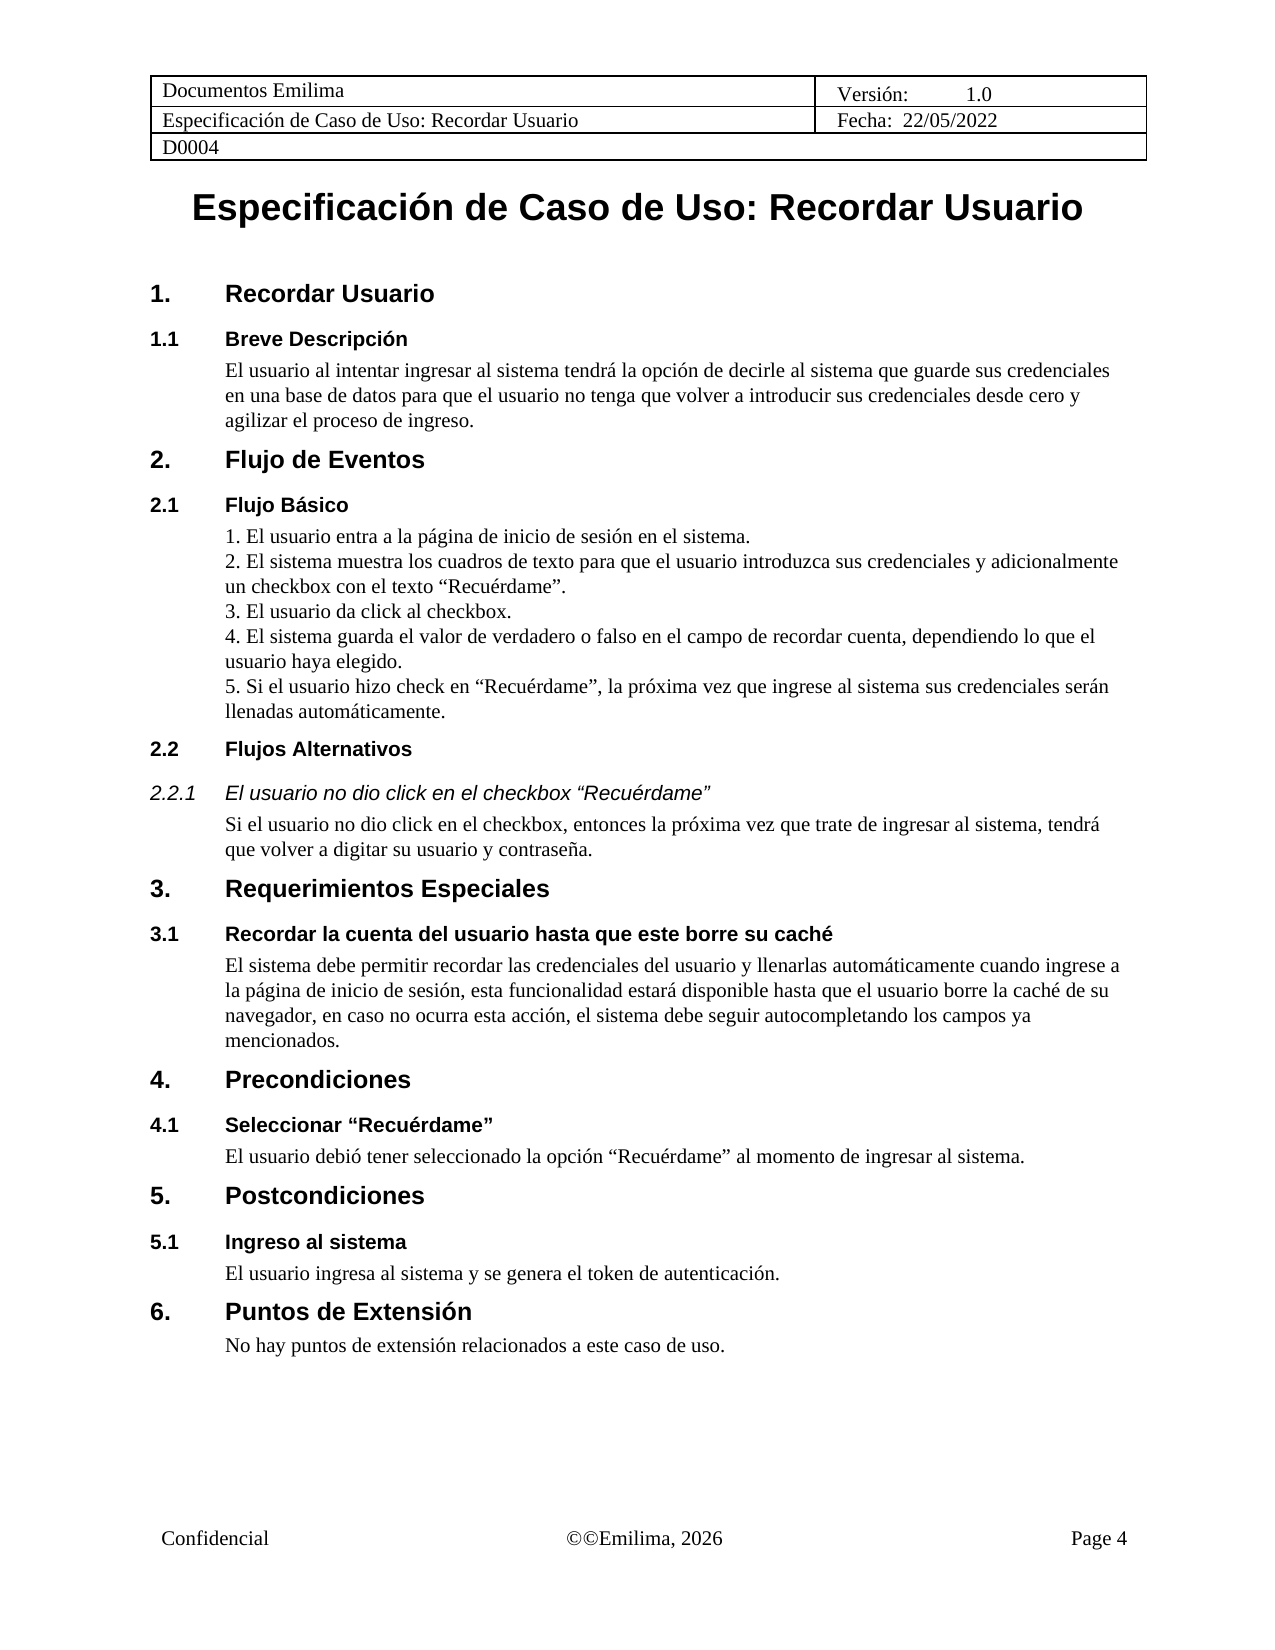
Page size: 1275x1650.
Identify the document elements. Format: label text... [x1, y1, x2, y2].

subtitle Ingreso al sistema [150, 1228, 1125, 1253]
text No hay puntos de extensión relacionados a este caso de uso. [225, 1332, 1125, 1357]
subtitle El usuario no dio click en el checkbox “Recuérdame” [150, 780, 1125, 805]
subtitle Flujo de Eventos [150, 445, 1125, 473]
text 4. El sistema guarda el valor de verdadero o falso en el campo de recordar cuenta, dependiendo lo que el usuario haya elegido. [225, 623, 1125, 673]
subtitle Seleccionar “Recuérdame” [150, 1112, 1125, 1137]
title Especificación de Caso de Uso: Recordar Usuario [150, 185, 1125, 228]
text 5. Si el usuario hizo check en “Recuérdame”, la próxima vez que ingrese al sistema sus credenciales serán llenadas automáticamente. [225, 673, 1125, 723]
subtitle Flujo Básico [150, 492, 1125, 517]
subtitle Breve Descripción [150, 326, 1125, 351]
text El sistema debe permitir recordar las credenciales del usuario y llenarlas automáticamente cuando ingrese a la página de inicio de sesión, esta funcionalidad estará disponible hasta que el usuario borre la caché de su navegador, en caso no ocurra esta acción, el sistema debe seguir autocompletando los campos ya mencionados. [225, 952, 1125, 1052]
text El usuario ingresa al sistema y se genera el token de autenticación. [225, 1260, 1125, 1285]
subtitle Requerimientos Especiales [150, 873, 1125, 902]
subtitle Flujos Alternativos [150, 736, 1125, 761]
text 1. El usuario entra a la página de inicio de sesión en el sistema. [225, 523, 1125, 548]
text 2. El sistema muestra los cuadros de texto para que el usuario introduzca sus credenciales y adicionalmente un checkbox con el texto “Recuérdame”. [225, 548, 1125, 598]
text Si el usuario no dio click en el checkbox, entonces la próxima vez que trate de ingresar al sistema, tendrá que volver a digitar su usuario y contraseña. [225, 811, 1125, 861]
text 3. El usuario da click al checkbox. [225, 598, 1125, 623]
text El usuario al intentar ingresar al sistema tendrá la opción de decirle al sistema que guarde sus credenciales en una base de datos para que el usuario no tenga que volver a introducir sus credenciales desde cero y agilizar el proceso de ingreso. [225, 357, 1125, 432]
subtitle Recordar la cuenta del usuario hasta que este borre su caché [150, 921, 1125, 946]
subtitle Postcondiciones [150, 1181, 1125, 1210]
subtitle Puntos de Extensión [150, 1297, 1125, 1326]
subtitle Recordar Usuario [150, 278, 1125, 307]
text El usuario debió tener seleccionado la opción “Recuérdame” al momento de ingresar al sistema. [225, 1143, 1125, 1168]
subtitle Precondiciones [150, 1065, 1125, 1093]
